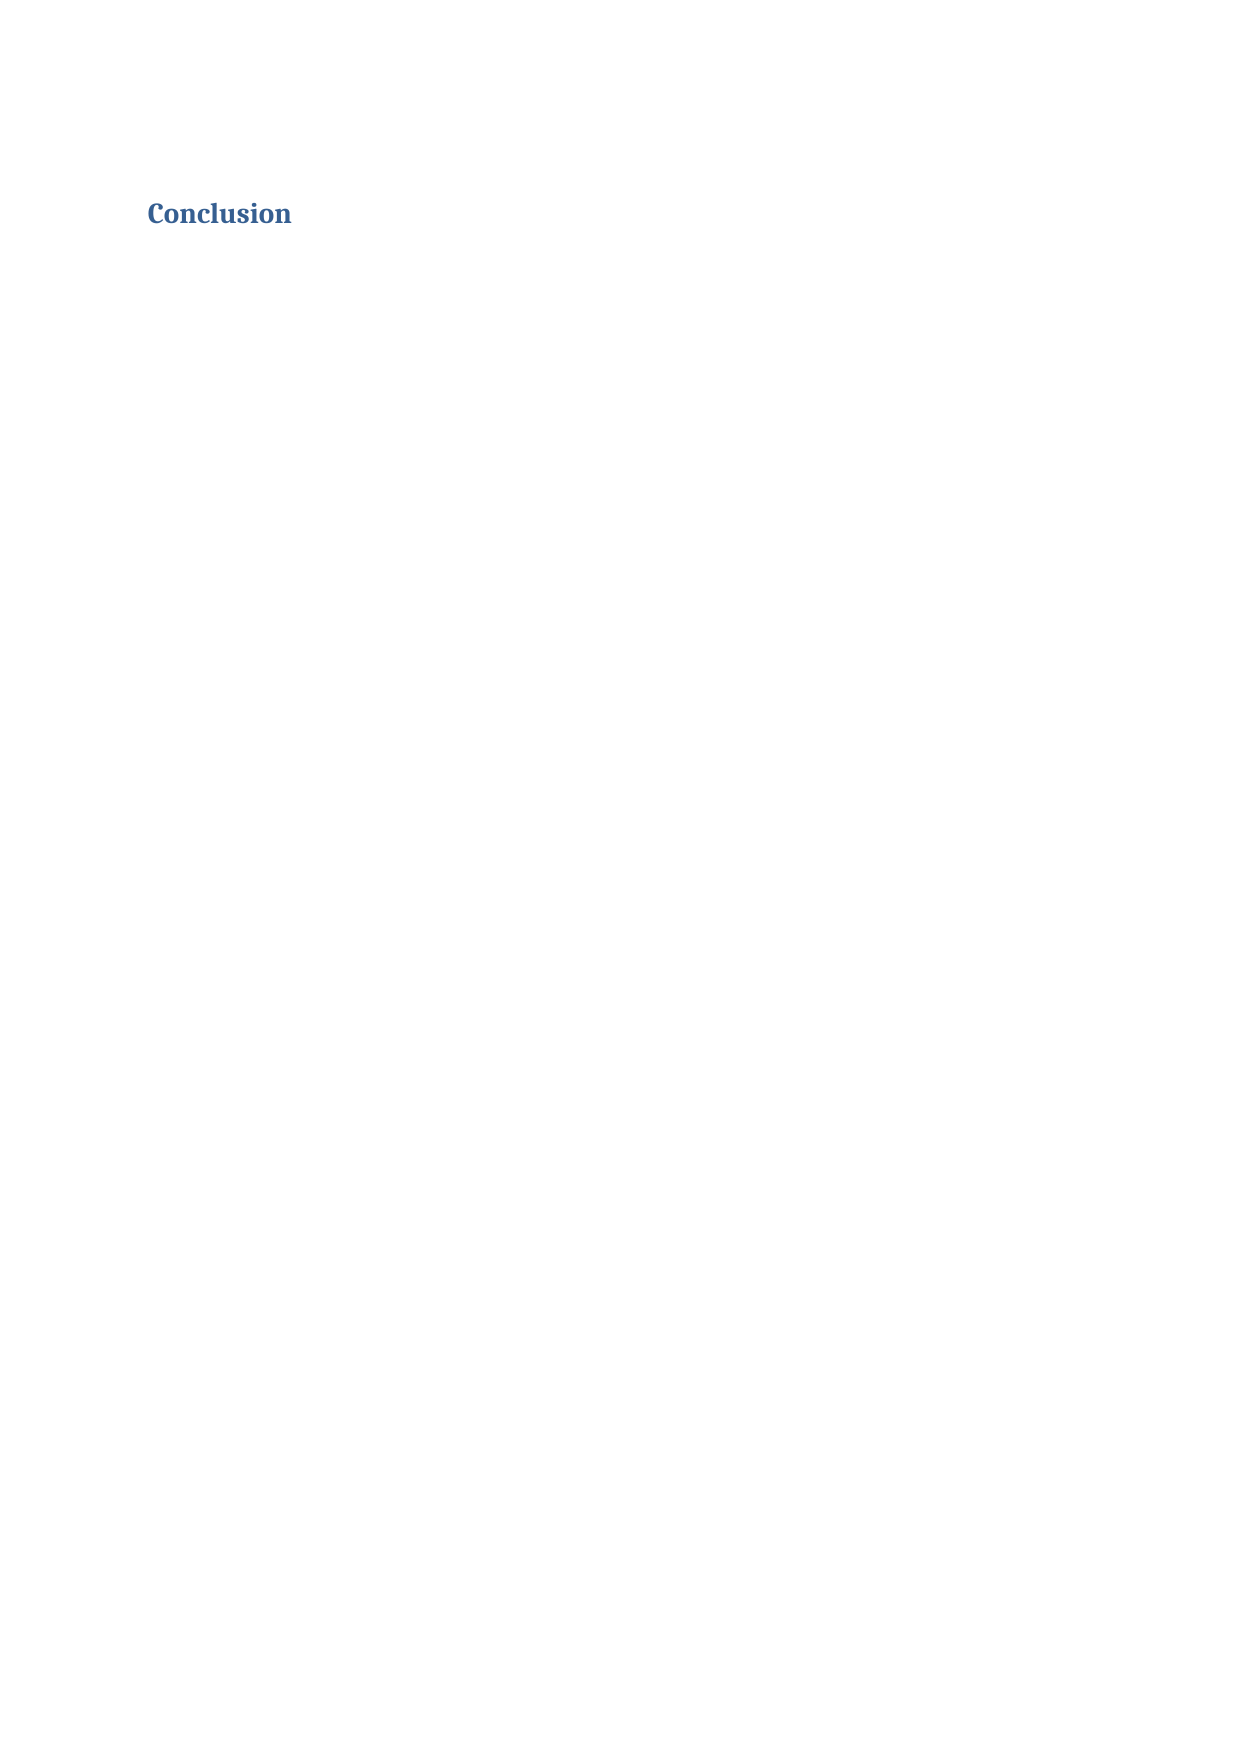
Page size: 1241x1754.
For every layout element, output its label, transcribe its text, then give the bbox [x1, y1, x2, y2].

subtitle Conclusion [148, 198, 1093, 231]
